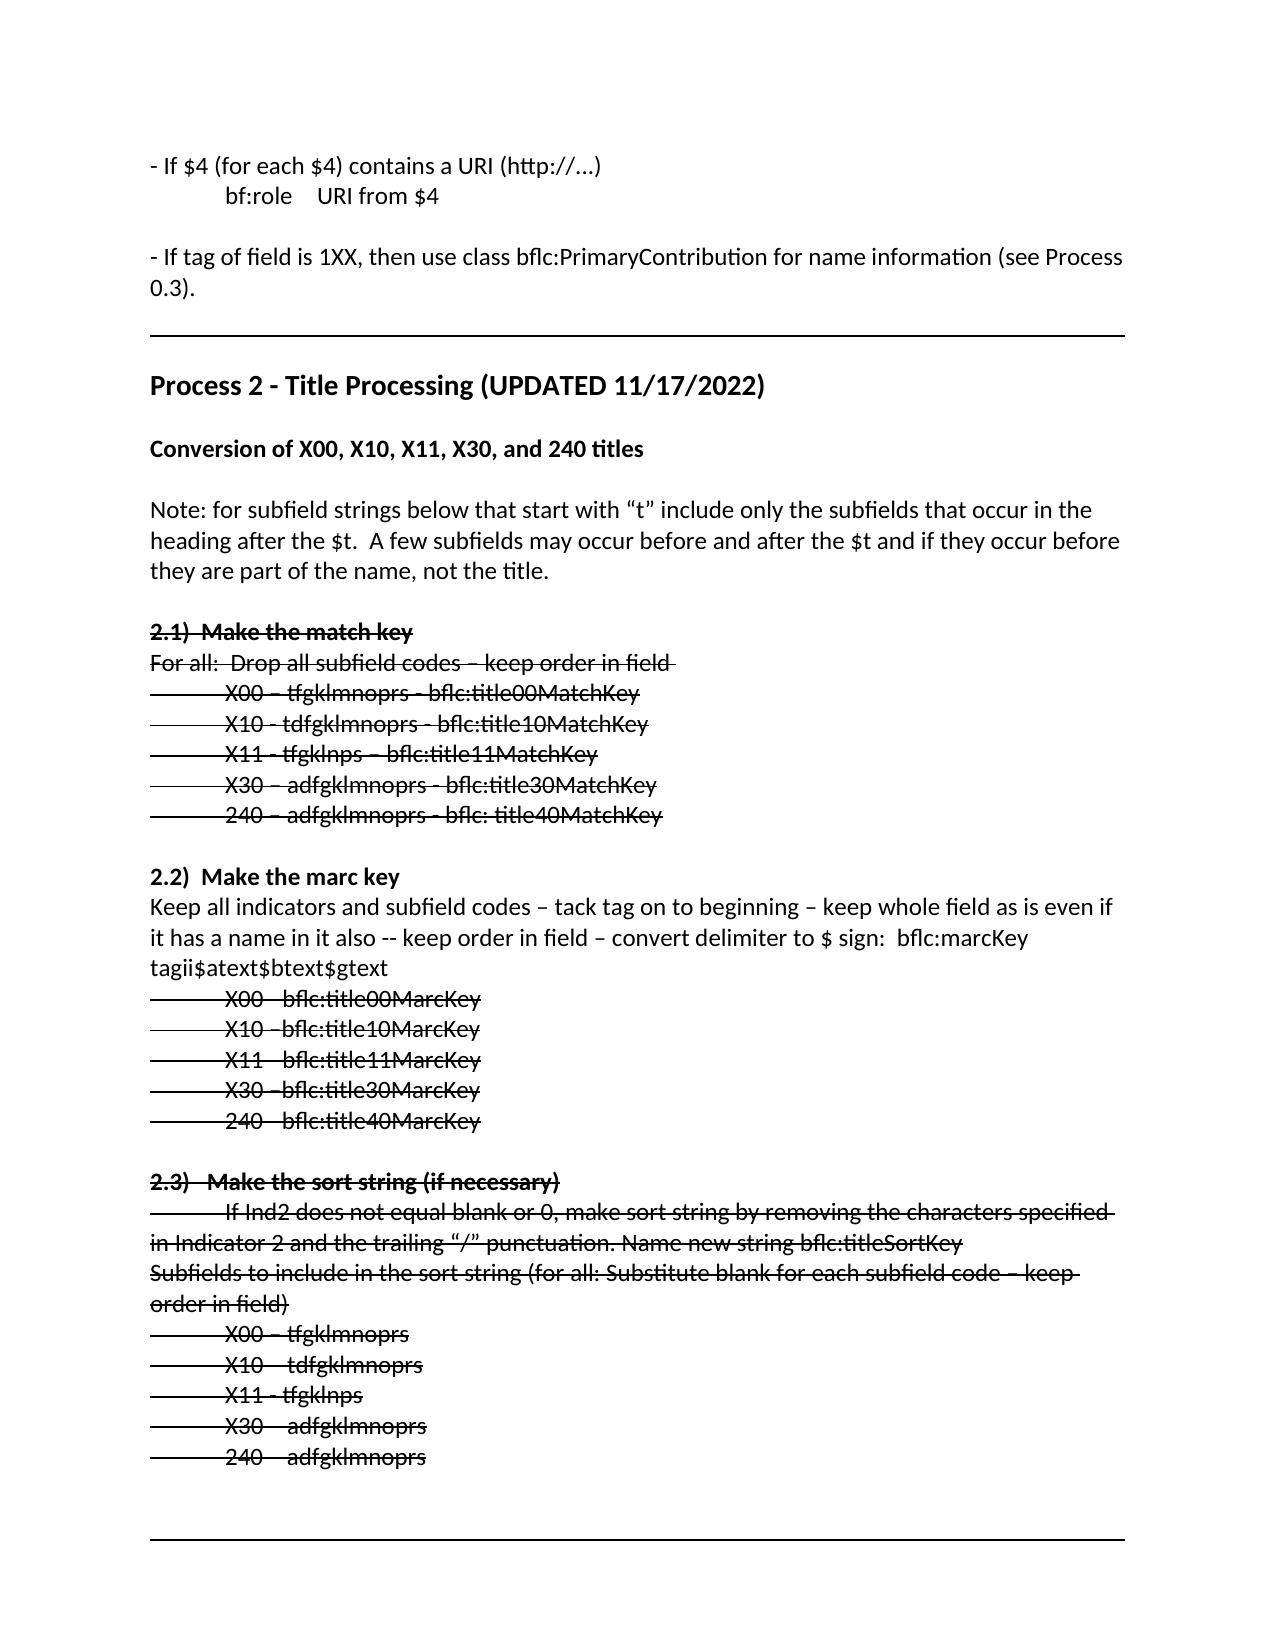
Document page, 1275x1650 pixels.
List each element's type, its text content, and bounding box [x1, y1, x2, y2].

text bf:role URI from $4 [150, 181, 1125, 211]
text X11 - tfgklnps [150, 1379, 1125, 1410]
text X10 - tdfgklmnoprs - bflc:title10MatchKey [150, 708, 1125, 739]
text Conversion of X00, X10, X11, X30, and 240 titles [150, 433, 1125, 464]
text X00 - bflc:title00MarcKey [150, 983, 1125, 1013]
text 2.3) Make the sort string (if necessary) [150, 1166, 1125, 1196]
text Process 2 - Title Processing (UPDATED 11/17/2022) [150, 367, 1125, 403]
text For all: Drop all subfield codes – keep order in field [150, 647, 1125, 678]
text 2.1) Make the match key [150, 617, 1125, 647]
text X10 – tdfgklmnoprs [150, 1349, 1125, 1379]
text - If $4 (for each $4) contains a URI (http://...) [150, 150, 1125, 181]
text X30 –bflc:title30MarcKey [150, 1074, 1125, 1105]
text 240 - bflc:title40MarcKey [150, 1105, 1125, 1135]
text X00 – tfgklmnoprs - bflc:title00MatchKey [150, 678, 1125, 708]
text Note: for subfield strings below that start with “t” include only the subfields that occur in the heading after the $t. A few subfields may occur before and after the $t and if they occur before they are part of the name, not the title. [150, 494, 1125, 586]
text Subfields to include in the sort string (for all: Substitute blank for each subfield code – keep order in field) [150, 1257, 1125, 1318]
text 240 – adfgklmnoprs - bflc: title40MatchKey [150, 800, 1125, 830]
text If Ind2 does not equal blank or 0, make sort string by removing the characters specified in Indicator 2 and the trailing “/” punctuation. Name new string bflc:titleSortKey [150, 1196, 1125, 1257]
text 240 – adfgklmnoprs [150, 1441, 1125, 1471]
text X10 –bflc:title10MarcKey [150, 1013, 1125, 1044]
text X00 – tfgklmnoprs [150, 1318, 1125, 1349]
text Keep all indicators and subfield codes – tack tag on to beginning – keep whole field as is even if it has a name in it also -- keep order in field – convert delimiter to $ sign: bflc:marcKey tagii$atext$btext$gtext [150, 891, 1125, 983]
text X11 - tfgklnps – bflc:title11MatchKey [150, 739, 1125, 769]
text - If tag of field is 1XX, then use class bflc:PrimaryContribution for name information (see Process 0.3). [150, 242, 1125, 303]
text X30 – adfgklmnoprs [150, 1410, 1125, 1441]
text 2.2) Make the marc key [150, 861, 1125, 891]
text X11 - bflc:title11MarcKey [150, 1044, 1125, 1074]
text X30 – adfgklmnoprs - bflc:title30MatchKey [150, 769, 1125, 800]
